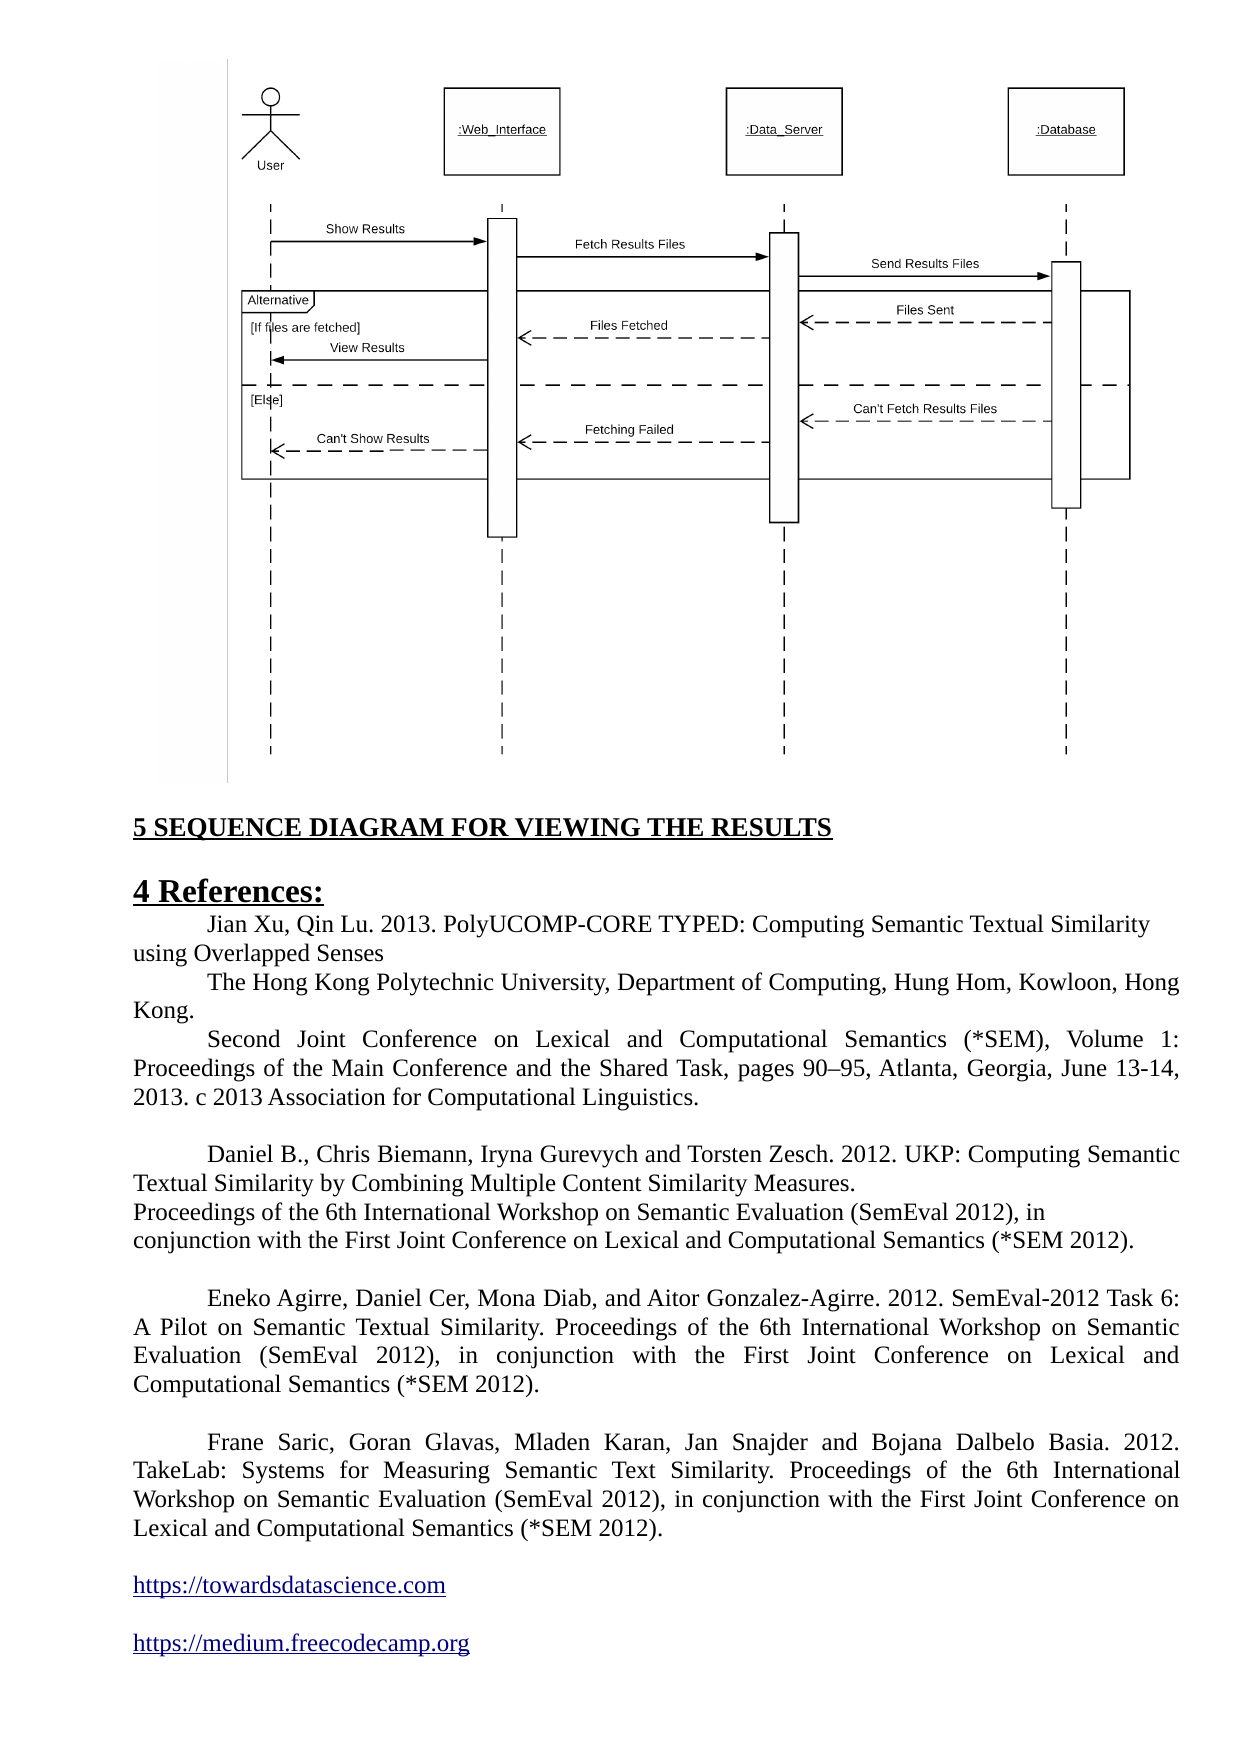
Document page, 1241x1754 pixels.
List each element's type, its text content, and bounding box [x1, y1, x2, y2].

text Proceedings of the 6th International Workshop on Semantic Evaluation (SemEval 2012), in [133, 1197, 1181, 1226]
text 5 SEQUENCE DIAGRAM FOR VIEWING THE RESULTS [133, 811, 1181, 842]
text conjunction with the First Joint Conference on Lexical and Computational Semantics (*SEM 2012). [133, 1226, 1181, 1254]
text https://medium.freecodecamp.org [133, 1628, 1181, 1657]
text Jian Xu, Qin Lu. 2013. PolyUCOMP-CORE TYPED: Computing Semantic Textual Similarity [133, 909, 1181, 938]
text Eneko Agirre, Daniel Cer, Mona Diab, and Aitor Gonzalez-Agirre. 2012. SemEval-2012 Task 6: A Pilot on Semantic Textual Similarity. Proceedings of the 6th International Workshop on Semantic Evaluation (SemEval 2012), in conjunction with the First Joint Conference on Lexical and Computational Semantics (*SEM 2012). [133, 1283, 1181, 1398]
picture [155, 59, 1159, 783]
text 4 References: [133, 871, 1181, 909]
text using Overlapped Senses [133, 938, 1181, 967]
text Daniel B., Chris Biemann, Iryna Gurevych and Torsten Zesch. 2012. UKP: Computing Semantic Textual Similarity by Combining Multiple Content Similarity Measures. [133, 1139, 1181, 1197]
text The Hong Kong Polytechnic University, Department of Computing, Hung Hom, Kowloon, Hong Kong. [133, 967, 1181, 1024]
text Second Joint Conference on Lexical and Computational Semantics (*SEM), Volume 1: Proceedings of the Main Conference and the Shared Task, pages 90–95, Atlanta, Georgia, June 13-14, 2013. c 2013 Association for Computational Linguistics. [133, 1024, 1181, 1111]
text Frane Saric, Goran Glavas, Mladen Karan, Jan Snajder and Bojana Dalbelo Basia. 2012. TakeLab: Systems for Measuring Semantic Text Similarity. Proceedings of the 6th International Workshop on Semantic Evaluation (SemEval 2012), in conjunction with the First Joint Conference on Lexical and Computational Semantics (*SEM 2012). [133, 1427, 1181, 1542]
text https://towardsdatascience.com [133, 1571, 1181, 1599]
